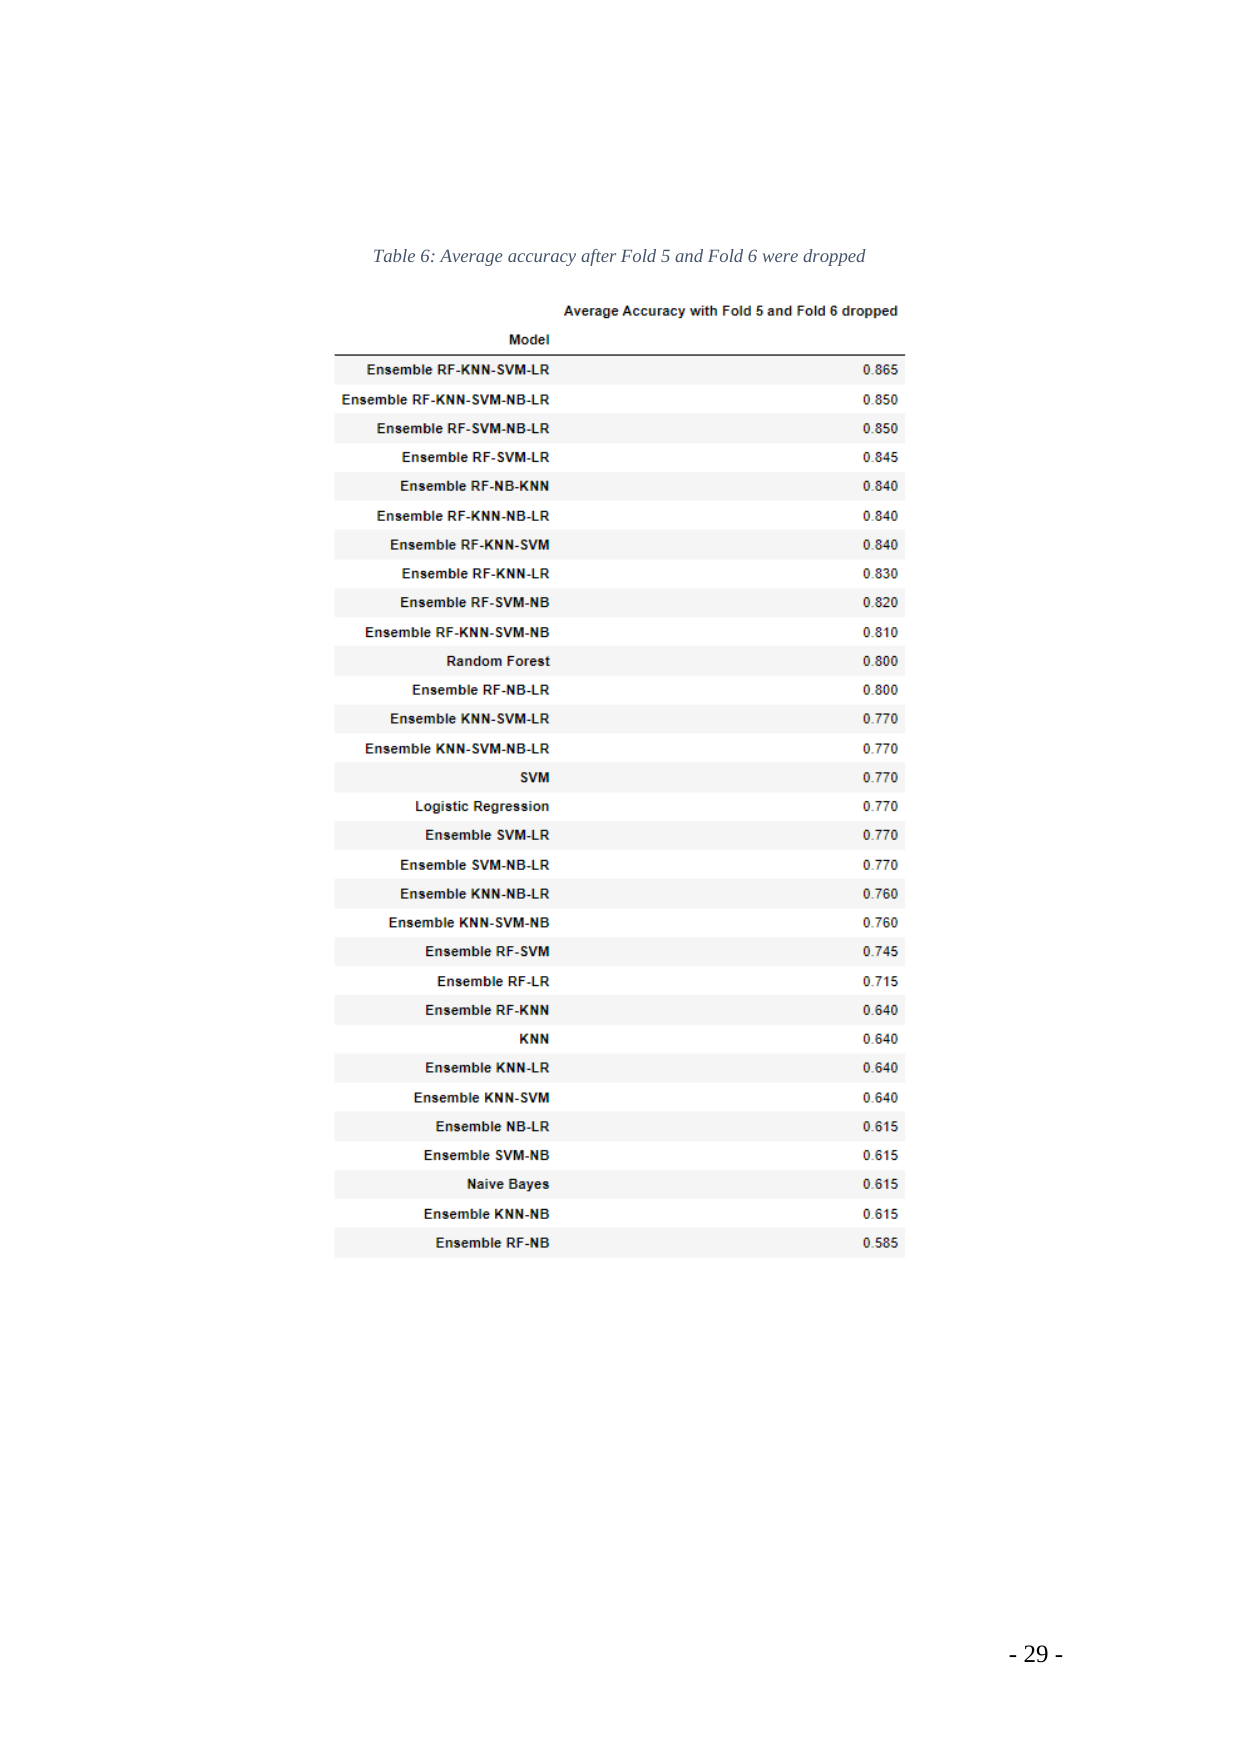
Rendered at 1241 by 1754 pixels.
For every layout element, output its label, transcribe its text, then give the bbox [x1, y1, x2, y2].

picture [322, 287, 919, 1264]
text Table 6: Average accuracy after Fold 5 and Fold 6 were dropped [177, 245, 1063, 267]
